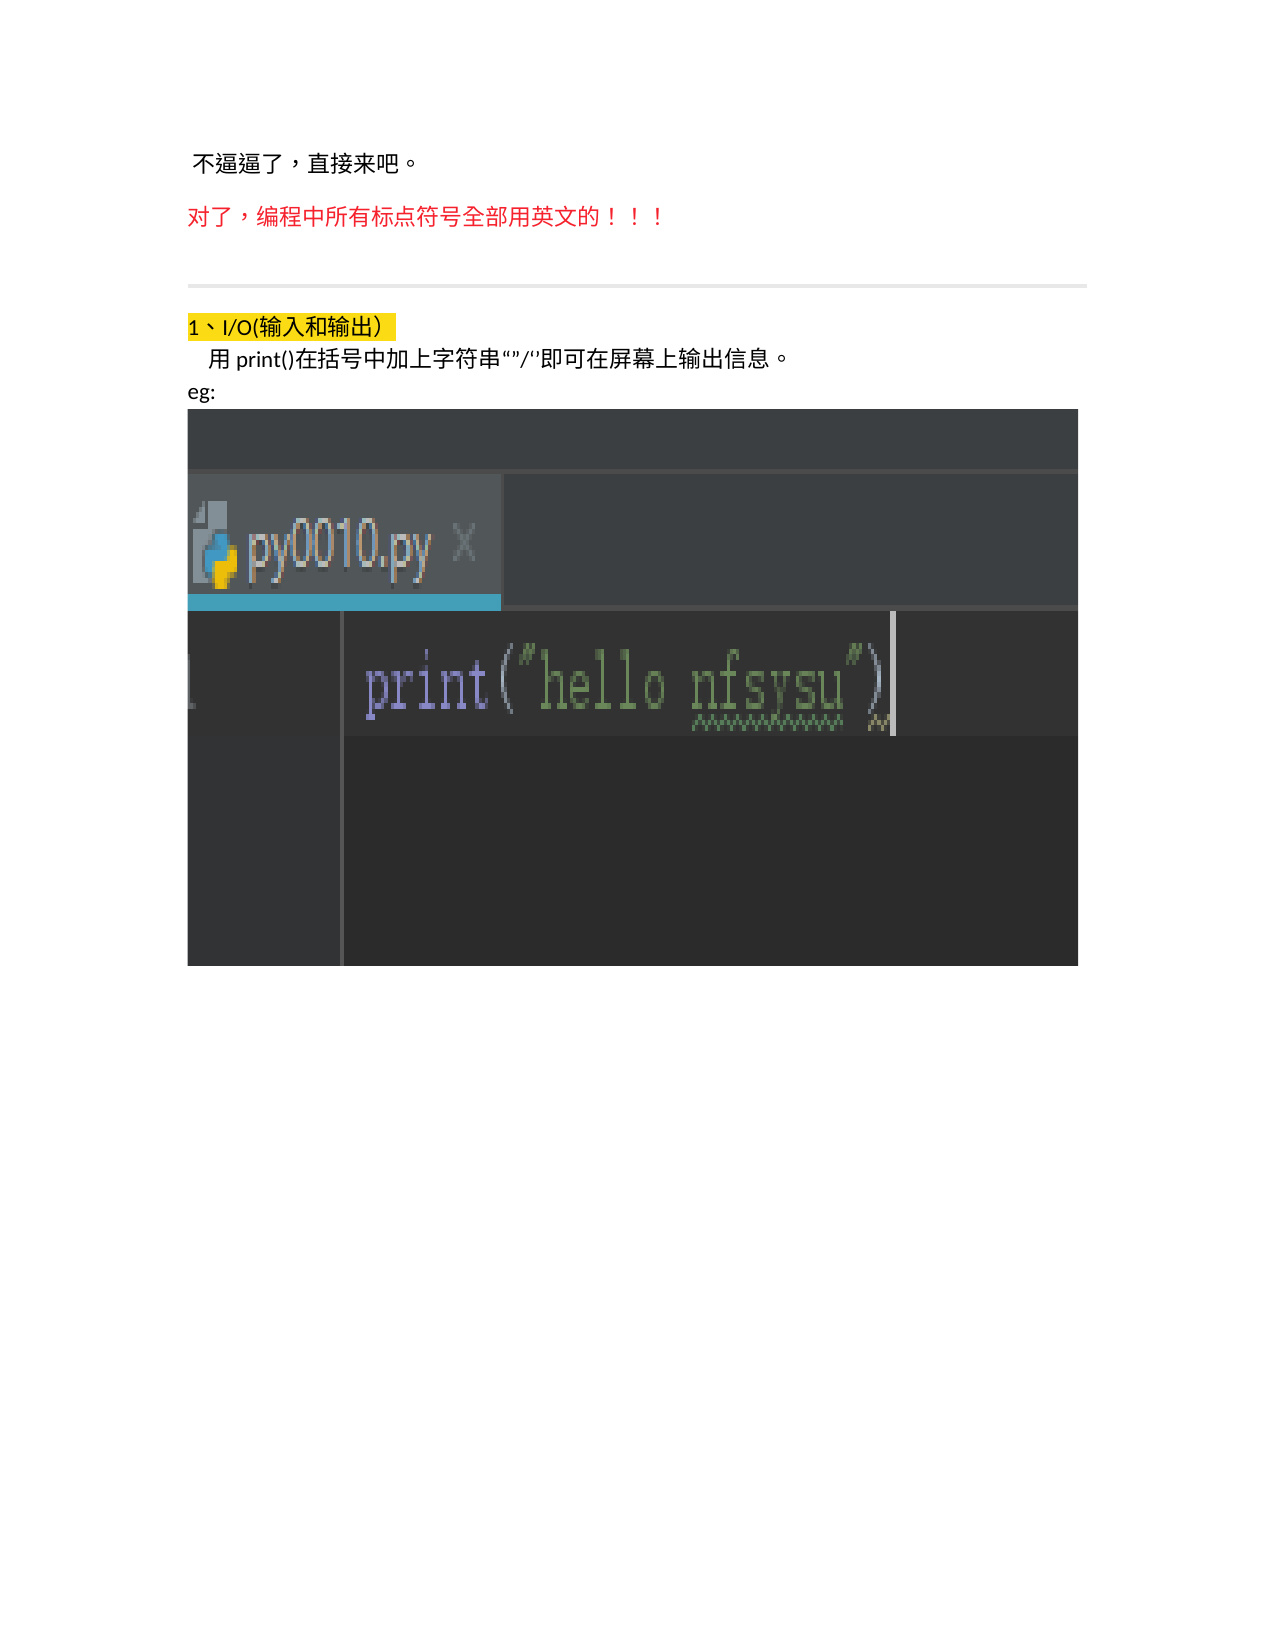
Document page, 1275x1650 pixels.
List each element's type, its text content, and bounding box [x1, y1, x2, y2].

text 对了，编程中所有标点符号全部用英文的！！！ [187, 203, 1087, 231]
picture [187, 409, 1079, 966]
